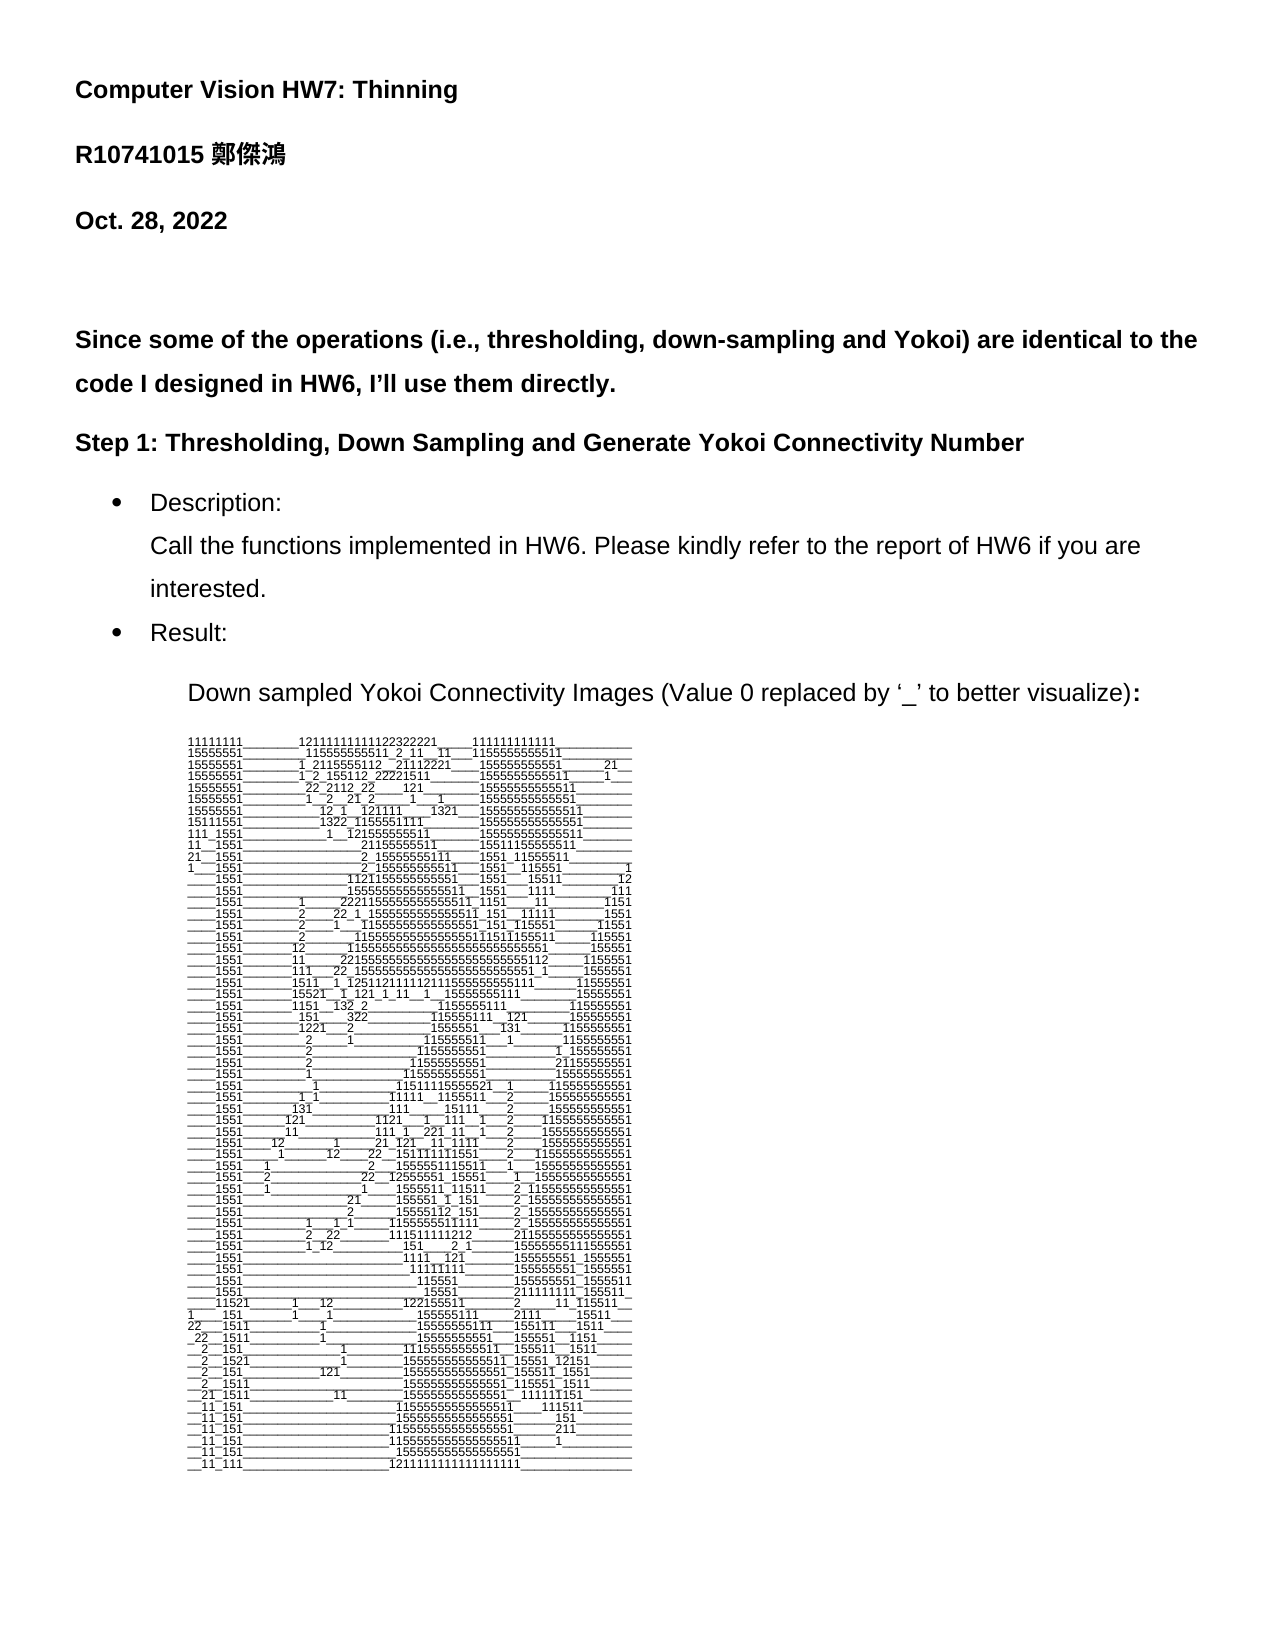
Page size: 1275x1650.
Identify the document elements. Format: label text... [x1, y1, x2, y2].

list Result: [112, 618, 1200, 646]
text Since some of the operations (i.e., thresholding, down-sampling and Yokoi) are identical to the code I designed in HW6, I’ll use them directly. [75, 325, 1200, 397]
text Step 1: Thresholding, Down Sampling and Generate Yokoi Connectivity Number [75, 428, 1200, 457]
text Computer Vision HW7: Thinning [75, 75, 1200, 104]
list Description: [112, 488, 1200, 517]
text Down sampled Yokoi Connectivity Images (Value 0 replaced by ‘_’ to better visualize): [112, 677, 1200, 706]
list Call the functions implemented in HW6. Please kindly refer to the report of HW6 if you are interested. [150, 531, 1200, 603]
text R10741015 鄭傑鴻 [75, 135, 1200, 171]
text Oct. 28, 2022 [75, 206, 1200, 234]
